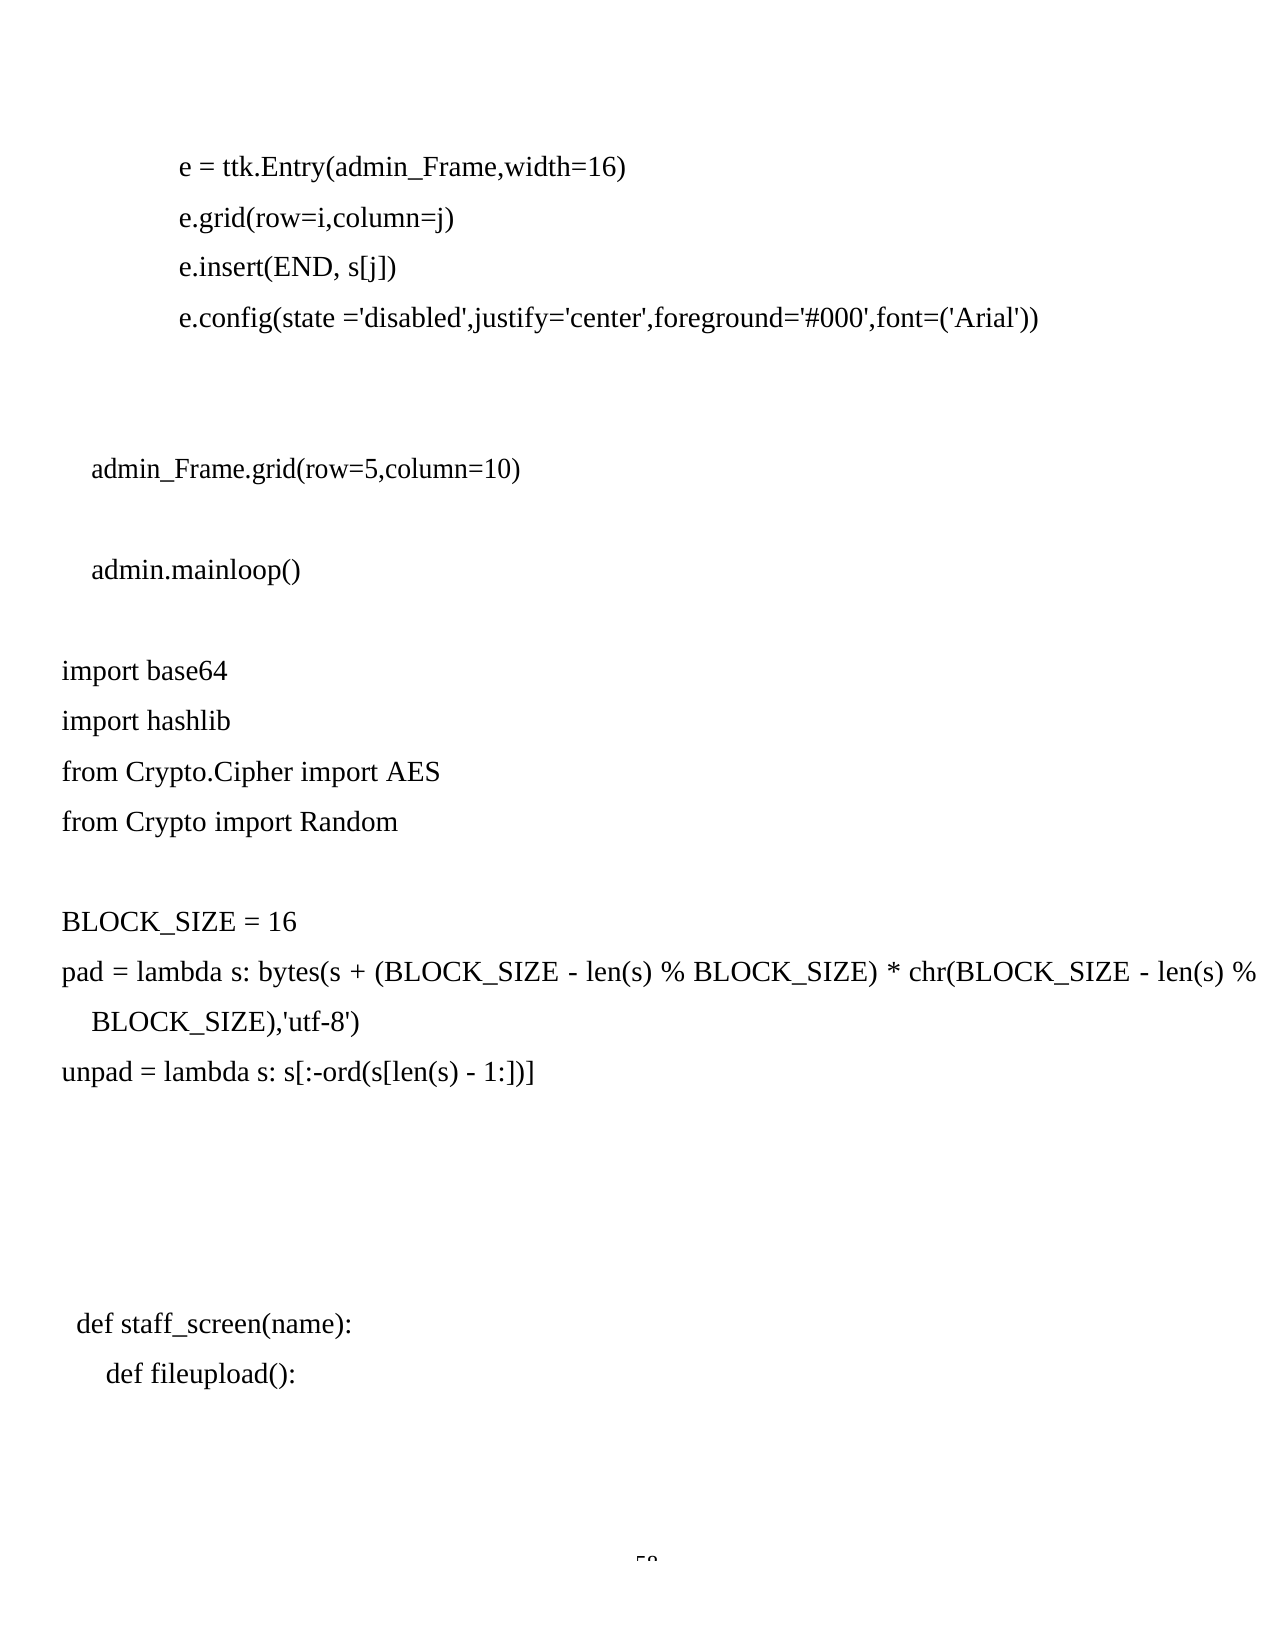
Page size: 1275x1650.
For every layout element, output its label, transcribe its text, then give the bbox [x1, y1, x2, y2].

text import base64 import hashlib [61, 653, 231, 737]
text from Crypto.Cipher import AES from Crypto import Random [61, 754, 441, 838]
text admin_Frame.grid(row=5,column=10) admin.mainloop() [91, 451, 669, 586]
text e.insert(END, s[j]) [178, 251, 1271, 283]
text def staff_screen(name): def fileupload(): [76, 1306, 353, 1390]
text e.config(state ='disabled',justify='center',foreground='#000',font=('Arial')) [178, 300, 1271, 334]
text unpad = lambda s: s[:-ord(s[len(s) - 1:])] [61, 1054, 1271, 1088]
text e = ttk.Entry(admin_Frame,width=16) e.grid(row=i,column=j) [178, 149, 626, 233]
text BLOCK_SIZE = 16 [61, 904, 1271, 937]
text pad = lambda s: bytes(s + (BLOCK_SIZE - len(s) % BLOCK_SIZE) * chr(BLOCK_SIZE - len(s) % BLOCK_SIZE),'utf-8') [61, 954, 1260, 1038]
